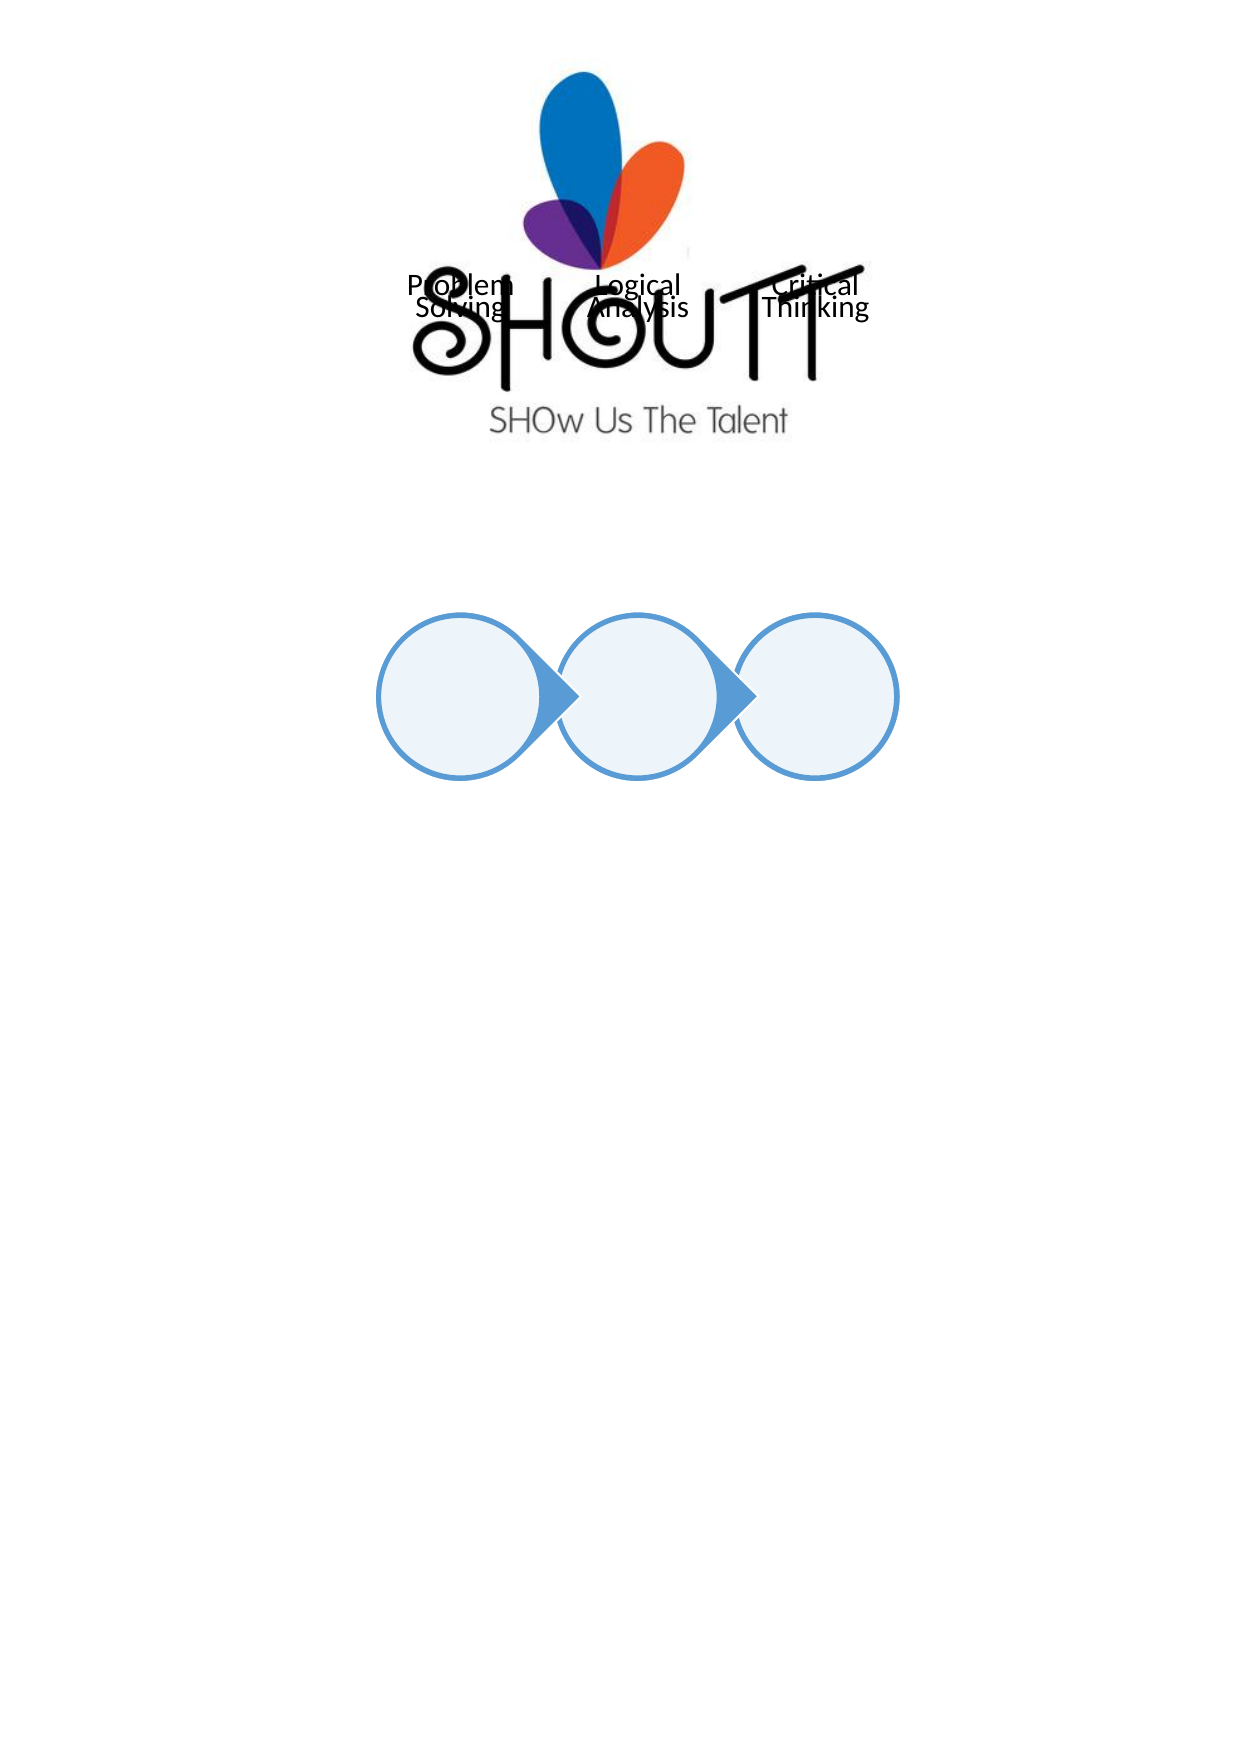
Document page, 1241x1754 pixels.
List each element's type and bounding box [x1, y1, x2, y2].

picture [168, 0, 1109, 547]
